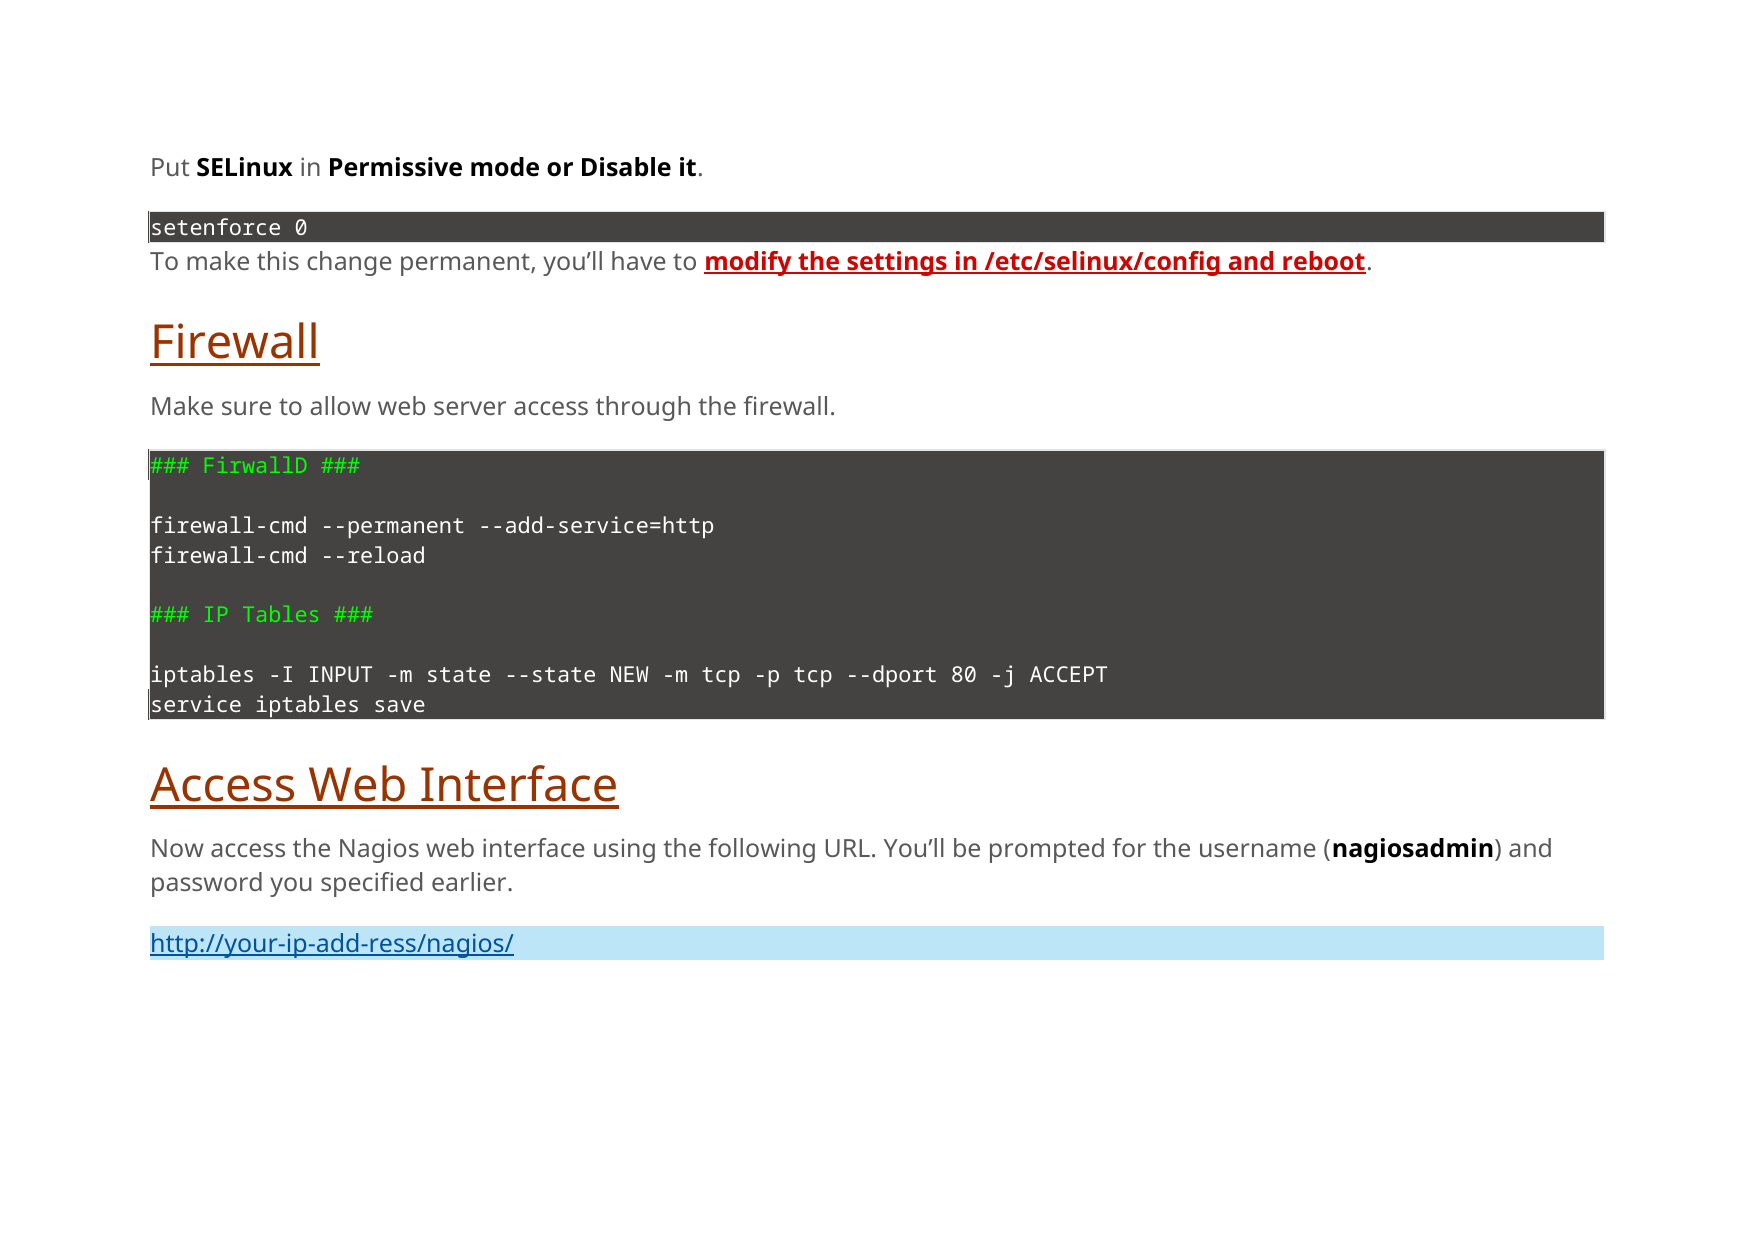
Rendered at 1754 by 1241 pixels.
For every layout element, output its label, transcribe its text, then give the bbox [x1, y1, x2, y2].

text To make this change permanent, you’ll have to modify the settings in /etc/selinux/config and reboot. [150, 243, 1604, 278]
text iptables -I INPUT -m state --state NEW -m tcp -p tcp --dport 80 -j ACCEPT [150, 659, 1604, 687]
text Put SELinux in Permissive mode or Disable it. [150, 150, 1604, 184]
text Firewall [150, 309, 1604, 373]
text service iptables save [150, 687, 1604, 719]
text Access Web Interface [150, 751, 1604, 815]
text setenforce 0 [150, 212, 1604, 242]
text Now access the Nagios web interface using the following URL. You’ll be prompted for the username (nagiosadmin) and password you specified earlier. [150, 831, 1604, 899]
text ### FirwallD ### [150, 451, 1604, 480]
text Make sure to allow web server access through the firewall. [150, 388, 1604, 422]
text ### IP Tables ### [150, 599, 1604, 629]
text http://your-ip-add-ress/nagios/ [150, 926, 1604, 960]
text firewall-cmd --reload [150, 540, 1604, 570]
text firewall-cmd --permanent --add-service=http [150, 510, 1604, 540]
